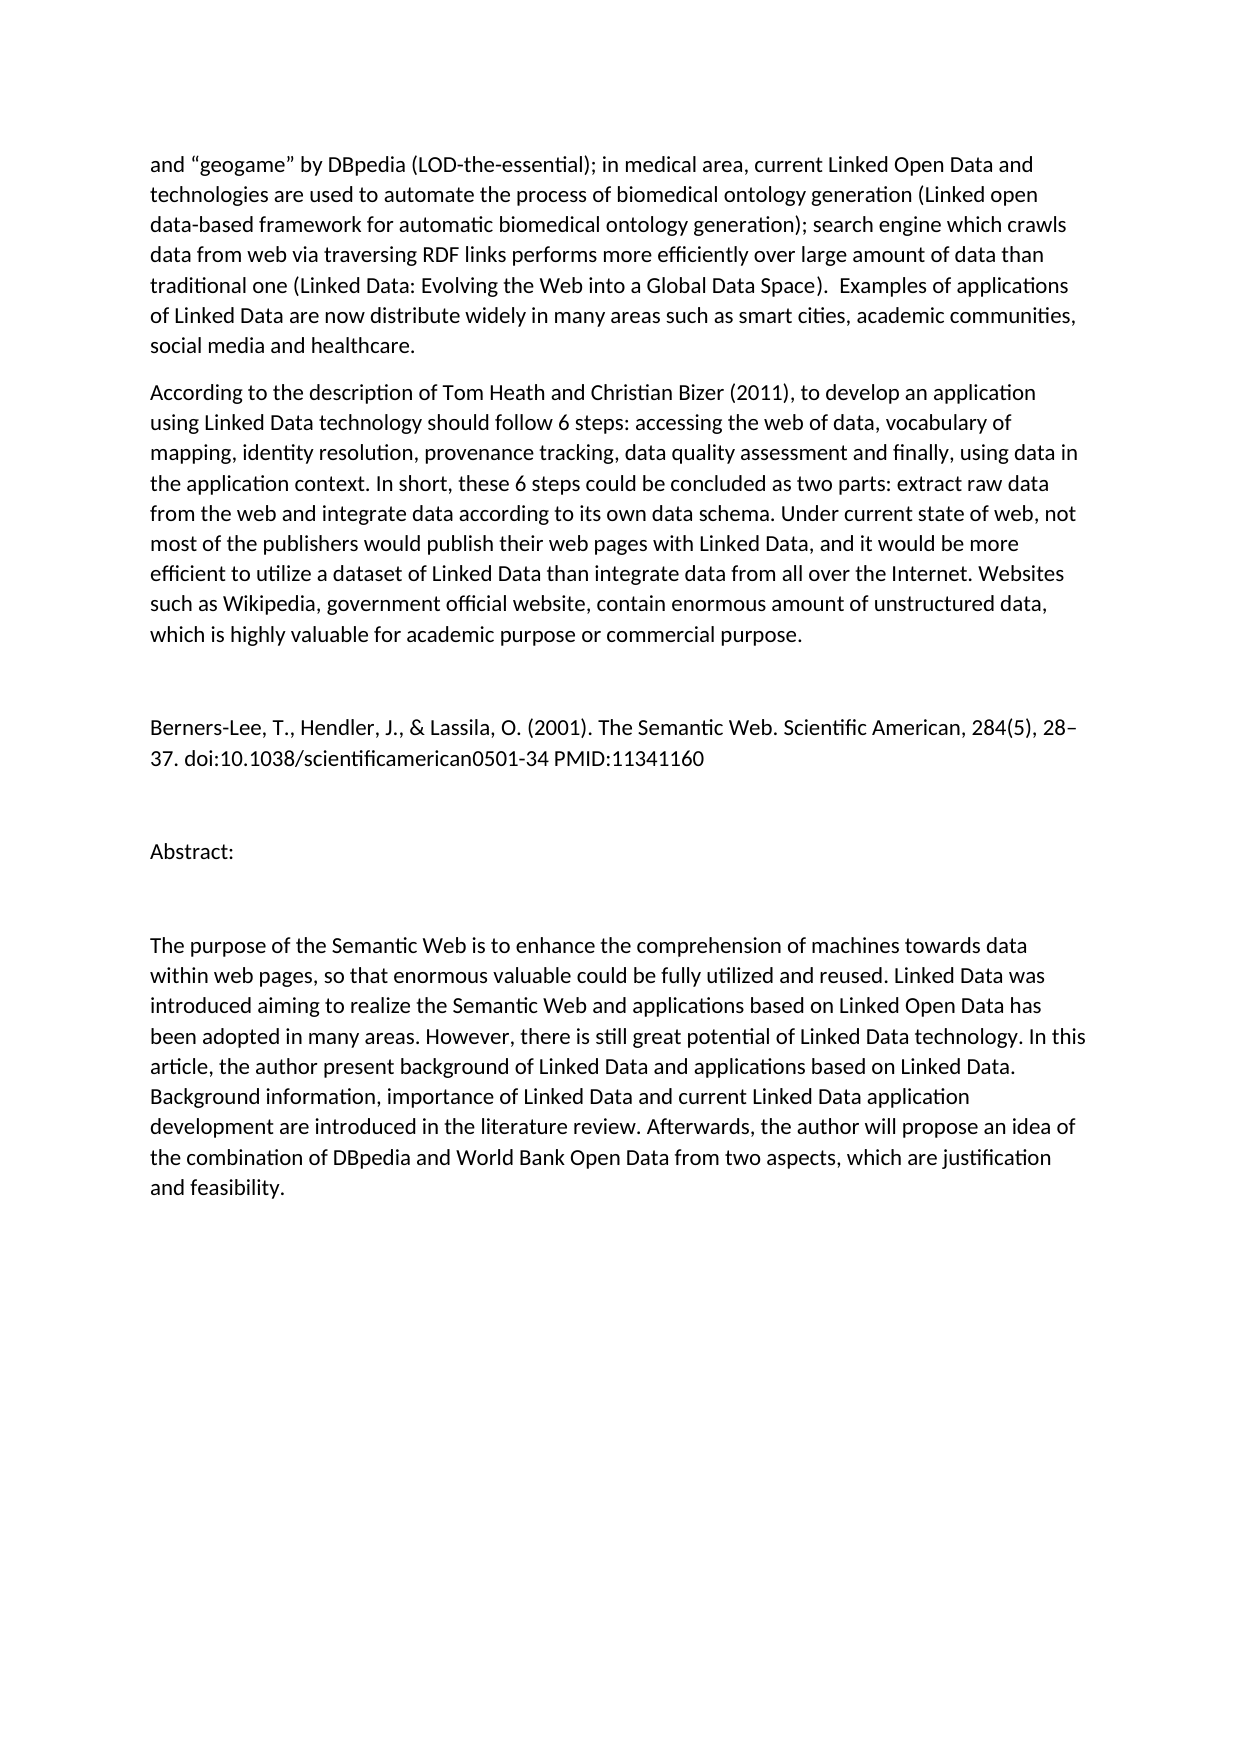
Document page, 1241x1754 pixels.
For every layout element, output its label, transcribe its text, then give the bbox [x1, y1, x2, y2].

text According to the description of Tom Heath and Christian Bizer (2011), to develop an application using Linked Data technology should follow 6 steps: accessing the web of data, vocabulary of mapping, identity resolution, provenance tracking, data quality assessment and finally, using data in the application context. In short, these 6 steps could be concluded as two parts: extract raw data from the web and integrate data according to its own data schema. Under current state of web, not most of the publishers would publish their web pages with Linked Data, and it would be more efficient to utilize a dataset of Linked Data than integrate data from all over the Internet. Websites such as Wikipedia, government official website, contain enormous amount of unstructured data, which is highly valuable for academic purpose or commercial purpose. [150, 378, 1090, 648]
text The purpose of the Semantic Web is to enhance the comprehension of machines towards data within web pages, so that enormous valuable could be fully utilized and reused. Linked Data was introduced aiming to realize the Semantic Web and applications based on Linked Open Data has been adopted in many areas. However, there is still great potential of Linked Data technology. In this article, the author present background of Linked Data and applications based on Linked Data. Background information, importance of Linked Data and current Linked Data application development are introduced in the literature review. Afterwards, the author will propose an idea of the combination of DBpedia and World Bank Open Data from two aspects, which are justification and feasibility. [150, 931, 1090, 1201]
text Abstract: [150, 837, 1090, 866]
text Berners-Lee, T., Hendler, J., & Lassila, O. (2001). The Semantic Web. Scientific American, 284(5), 28–37. doi:10.1038/scientificamerican0501-34 PMID:11341160 [150, 713, 1090, 772]
